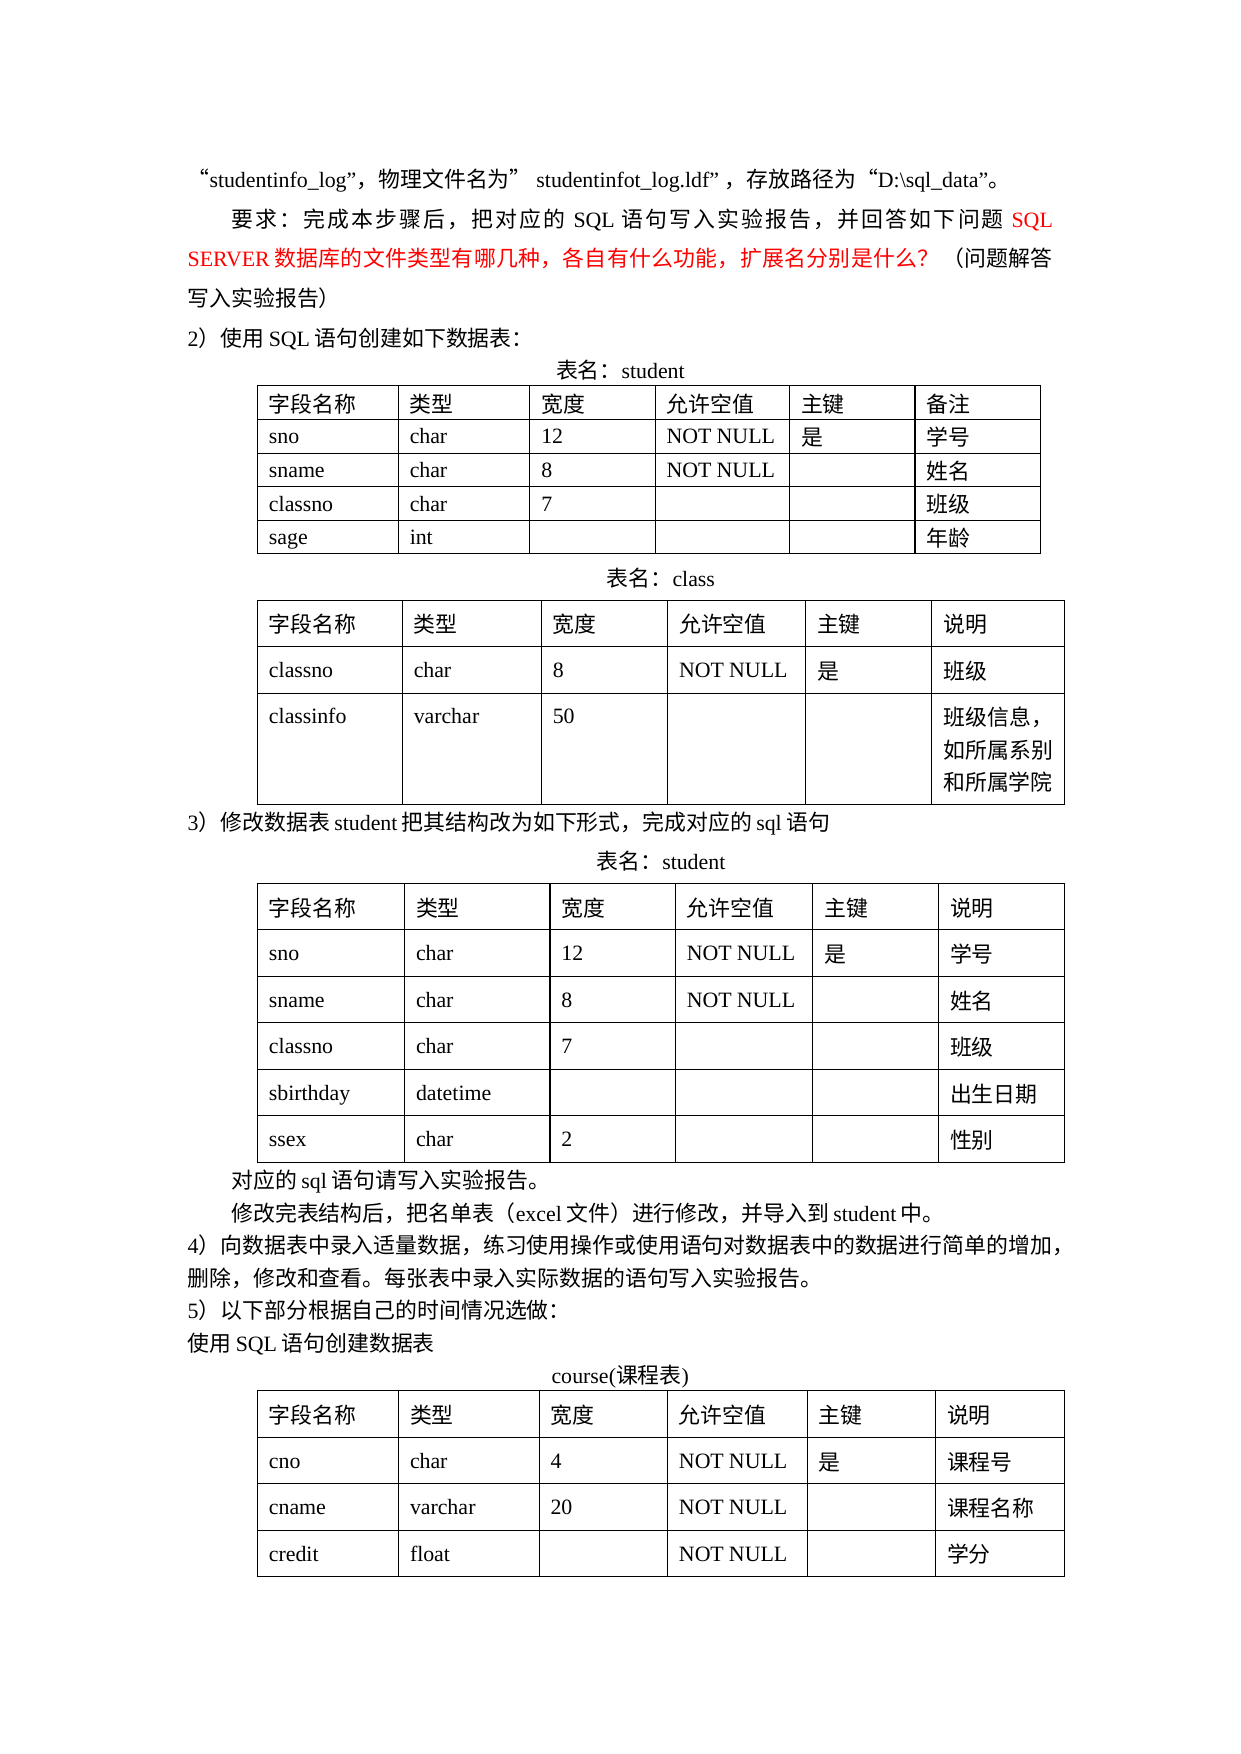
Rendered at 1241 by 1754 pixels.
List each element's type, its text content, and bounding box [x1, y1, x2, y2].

table_cell classno [258, 487, 398, 519]
table_cell [806, 694, 931, 804]
table_cell datetime [405, 1070, 549, 1115]
table_cell 8 [542, 647, 667, 692]
table_cell [808, 1531, 935, 1576]
text 修改完表结构后，把名单表（excel文件）进行修改，并导入到student中。 [187, 1195, 1053, 1228]
text 表名：class [269, 561, 1053, 593]
table_cell [813, 1070, 938, 1115]
table_header 说明 [932, 601, 1064, 646]
table_header 宽度 [540, 1391, 667, 1437]
table_cell [676, 1116, 812, 1162]
table_header 主键 [808, 1391, 935, 1437]
table_header 允许空值 [676, 884, 812, 929]
table_cell float [399, 1531, 539, 1576]
table_header 主键 [806, 601, 931, 646]
table_cell 12 [551, 930, 675, 976]
table_cell char [405, 1023, 549, 1069]
table_cell sname [258, 454, 398, 486]
table_header 允许空值 [668, 1391, 807, 1437]
table_cell varchar [399, 1484, 539, 1529]
table_cell 课程名称 [936, 1484, 1064, 1529]
table_cell [813, 977, 938, 1022]
table_cell 班级 [916, 487, 1040, 519]
table_cell [813, 1116, 938, 1162]
table_cell [530, 521, 655, 553]
text course(课程表) [187, 1358, 1053, 1390]
table_cell 学号 [939, 930, 1064, 976]
table_cell [540, 1531, 667, 1576]
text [187, 162, 1053, 194]
table_cell cno [258, 1438, 398, 1483]
table_cell sbirthday [258, 1070, 404, 1115]
table_cell varchar [403, 694, 541, 804]
table_cell 7 [530, 487, 655, 519]
table_cell [790, 487, 914, 519]
table_cell classno [258, 647, 402, 692]
table_cell 学号 [916, 420, 1040, 452]
text 3）修改数据表student把其结构改为如下形式，完成对应的sql语句 [187, 805, 1053, 837]
table_cell char [405, 977, 549, 1022]
table_cell 20 [540, 1484, 667, 1529]
table_cell ssex [258, 1116, 404, 1162]
table_header 类型 [399, 1391, 539, 1437]
table_header 类型 [403, 601, 541, 646]
table_cell 姓名 [939, 977, 1064, 1022]
table_cell NOT NULL [656, 420, 789, 452]
table_cell 7 [551, 1023, 675, 1069]
table_cell [676, 1023, 812, 1069]
table_cell 是 [790, 420, 914, 452]
table_header 字段名称 [258, 601, 402, 646]
table_cell sno [258, 930, 404, 976]
table_cell [813, 1023, 938, 1069]
table_header 宽度 [530, 386, 655, 419]
table_cell 姓名 [916, 454, 1040, 486]
table_cell classno [258, 1023, 404, 1069]
table_cell 50 [542, 694, 667, 804]
table_cell NOT NULL [676, 977, 812, 1022]
table_cell 是 [813, 930, 938, 976]
text 使用SQL语句创建数据表 [187, 1325, 1053, 1358]
table_cell NOT NULL [656, 454, 789, 486]
table_header 允许空值 [656, 386, 789, 419]
table_header 主键 [790, 386, 914, 419]
text 表名：student [269, 844, 1053, 876]
table_header 类型 [405, 884, 549, 929]
table_cell char [399, 454, 529, 486]
table_cell char [405, 930, 549, 976]
text 对应的sql语句请写入实验报告。 [187, 1163, 1053, 1195]
table_cell 性别 [939, 1116, 1064, 1162]
table_cell 班级信息，如所属系别和所属学院 [932, 694, 1064, 804]
table_cell [808, 1484, 935, 1529]
table_cell [668, 694, 805, 804]
table_cell 2 [551, 1116, 675, 1162]
table_cell 12 [530, 420, 655, 452]
table_cell 班级 [939, 1023, 1064, 1069]
table_header 允许空值 [668, 601, 805, 646]
table_cell sage [258, 521, 398, 553]
table_cell NOT NULL [668, 1438, 807, 1483]
table_cell 是 [806, 647, 931, 692]
table_header 字段名称 [258, 1391, 398, 1437]
text 5）以下部分根据自己的时间情况选做： [187, 1293, 1053, 1325]
table_cell NOT NULL [676, 930, 812, 976]
table_cell NOT NULL [668, 647, 805, 692]
table_header 主键 [813, 884, 938, 929]
table_cell [551, 1070, 675, 1115]
table_cell [790, 521, 914, 553]
table_cell 年龄 [916, 521, 1040, 553]
table_cell char [399, 420, 529, 452]
table_header 宽度 [551, 884, 675, 929]
table_cell 是 [808, 1438, 935, 1483]
table_header 字段名称 [258, 884, 404, 929]
table_cell [790, 454, 914, 486]
table_cell char [399, 487, 529, 519]
table_header 宽度 [542, 601, 667, 646]
table_cell 8 [530, 454, 655, 486]
table_header 字段名称 [258, 386, 398, 419]
table_header 说明 [936, 1391, 1064, 1437]
table_cell 班级 [932, 647, 1064, 692]
table_cell [656, 521, 789, 553]
table_header 备注 [916, 386, 1040, 419]
table_cell sname [258, 977, 404, 1022]
text 表名：student [187, 353, 1053, 385]
table_cell 4 [540, 1438, 667, 1483]
table_cell sno [258, 420, 398, 452]
table_cell [676, 1070, 812, 1115]
table_cell NOT NULL [668, 1484, 807, 1529]
text 要求：完成本步骤后，把对应的SQL语句写入实验报告，并回答如下问题SQL SERVER数据库的文件类型有哪几种，各自有什么功能，扩展名分别是什么？（问题解答写入实验报告） [187, 202, 1053, 312]
table_cell char [399, 1438, 539, 1483]
table_cell char [403, 647, 541, 692]
table_cell 出生日期 [939, 1070, 1064, 1115]
table_cell NOT NULL [668, 1531, 807, 1576]
table_cell [656, 487, 789, 519]
text 2）使用SQL 语句创建如下数据表： [187, 320, 1053, 353]
table_cell classinfo [258, 694, 402, 804]
table_cell 课程号 [936, 1438, 1064, 1483]
table_cell int [399, 521, 529, 553]
table_cell cname [258, 1484, 398, 1529]
table_cell credit [258, 1531, 398, 1576]
table_header 说明 [939, 884, 1064, 929]
table_cell char [405, 1116, 549, 1162]
table_header 类型 [399, 386, 529, 419]
text 4）向数据表中录入适量数据，练习使用操作或使用语句对数据表中的数据进行简单的增加，删除，修改和查看。每张表中录入实际数据的语句写入实验报告。 [187, 1228, 1053, 1293]
table_cell 学分 [936, 1531, 1064, 1576]
table_cell 8 [551, 977, 675, 1022]
